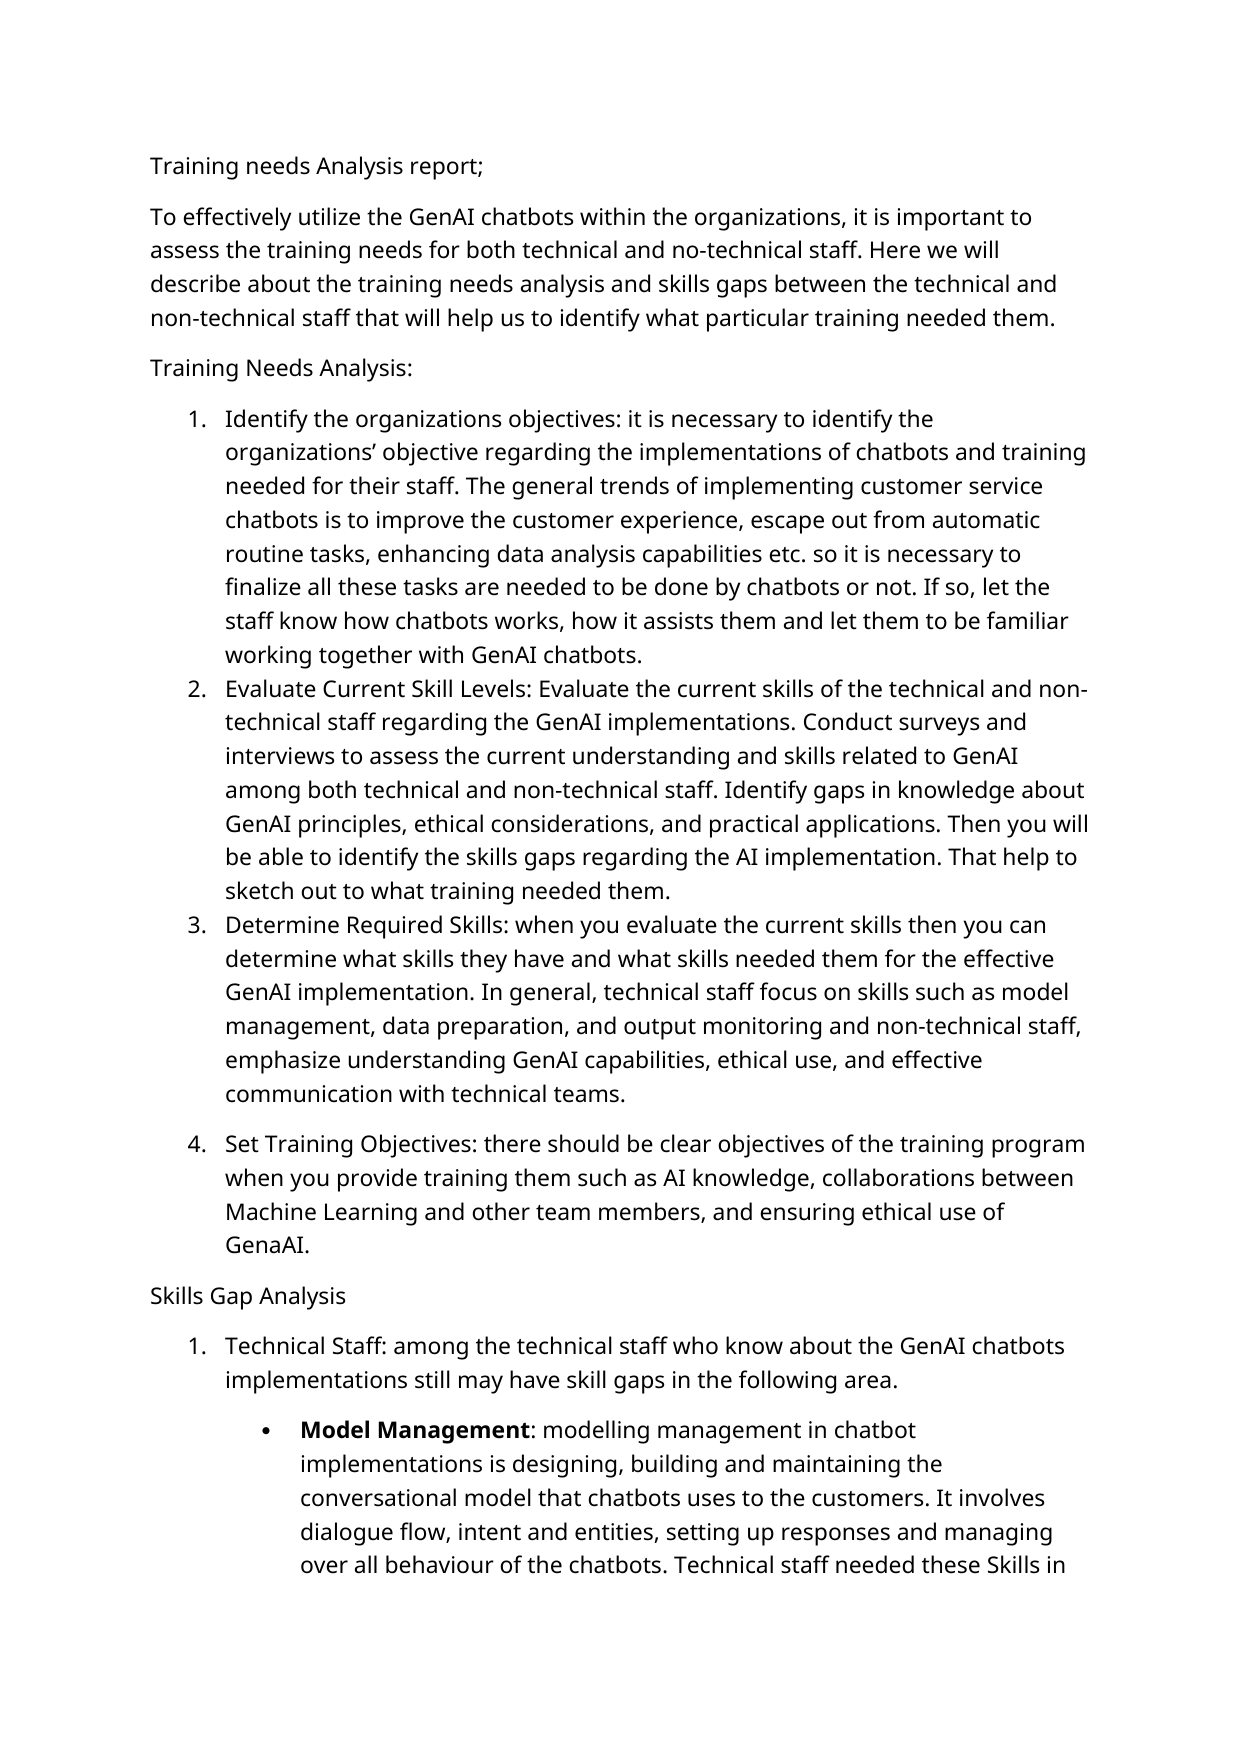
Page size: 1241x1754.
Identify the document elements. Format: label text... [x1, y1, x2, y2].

text Training needs Analysis report; [150, 150, 1090, 181]
list Determine Required Skills: when you evaluate the current skills then you can determine what skills they have and what skills needed them for the effective GenAI implementation. In general, technical staff focus on skills such as model management, data preparation, and output monitoring and non-technical staff, emphasize understanding GenAI capabilities, ethical use, and effective communication with technical teams. [187, 909, 1090, 1109]
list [262, 1414, 1090, 1580]
text Skills Gap Analysis [150, 1279, 1090, 1311]
list Evaluate Current Skill Levels: Evaluate the current skills of the technical and non-technical staff regarding the GenAI implementations. Conduct surveys and interviews to assess the current understanding and skills related to GenAI among both technical and non-technical staff. Identify gaps in knowledge about GenAI principles, ethical considerations, and practical applications. Then you will be able to identify the skills gaps regarding the AI implementation. That help to sketch out to what training needed them. [187, 672, 1090, 906]
list Identify the organizations objectives: it is necessary to identify the organizations’ objective regarding the implementations of chatbots and training needed for their staff. The general trends of implementing customer service chatbots is to improve the customer experience, escape out from automatic routine tasks, enhancing data analysis capabilities etc. so it is necessary to finalize all these tasks are needed to be done by chatbots or not. If so, let the staff know how chatbots works, how it assists them and let them to be familiar working together with GenAI chatbots. [187, 402, 1090, 670]
list Set Training Objectives: there should be clear objectives of the training program when you provide training them such as AI knowledge, collaborations between Machine Learning and other team members, and ensuring ethical use of GenaAI. [187, 1128, 1090, 1260]
text To effectively utilize the GenAI chatbots within the organizations, it is important to assess the training needs for both technical and no-technical staff. Here we will describe about the training needs analysis and skills gaps between the technical and non-technical staff that will help us to identify what particular training needed them. [150, 200, 1090, 333]
text Training Needs Analysis: [150, 352, 1090, 383]
list Technical Staff: among the technical staff who know about the GenAI chatbots implementations still may have skill gaps in the following area. [187, 1330, 1090, 1395]
